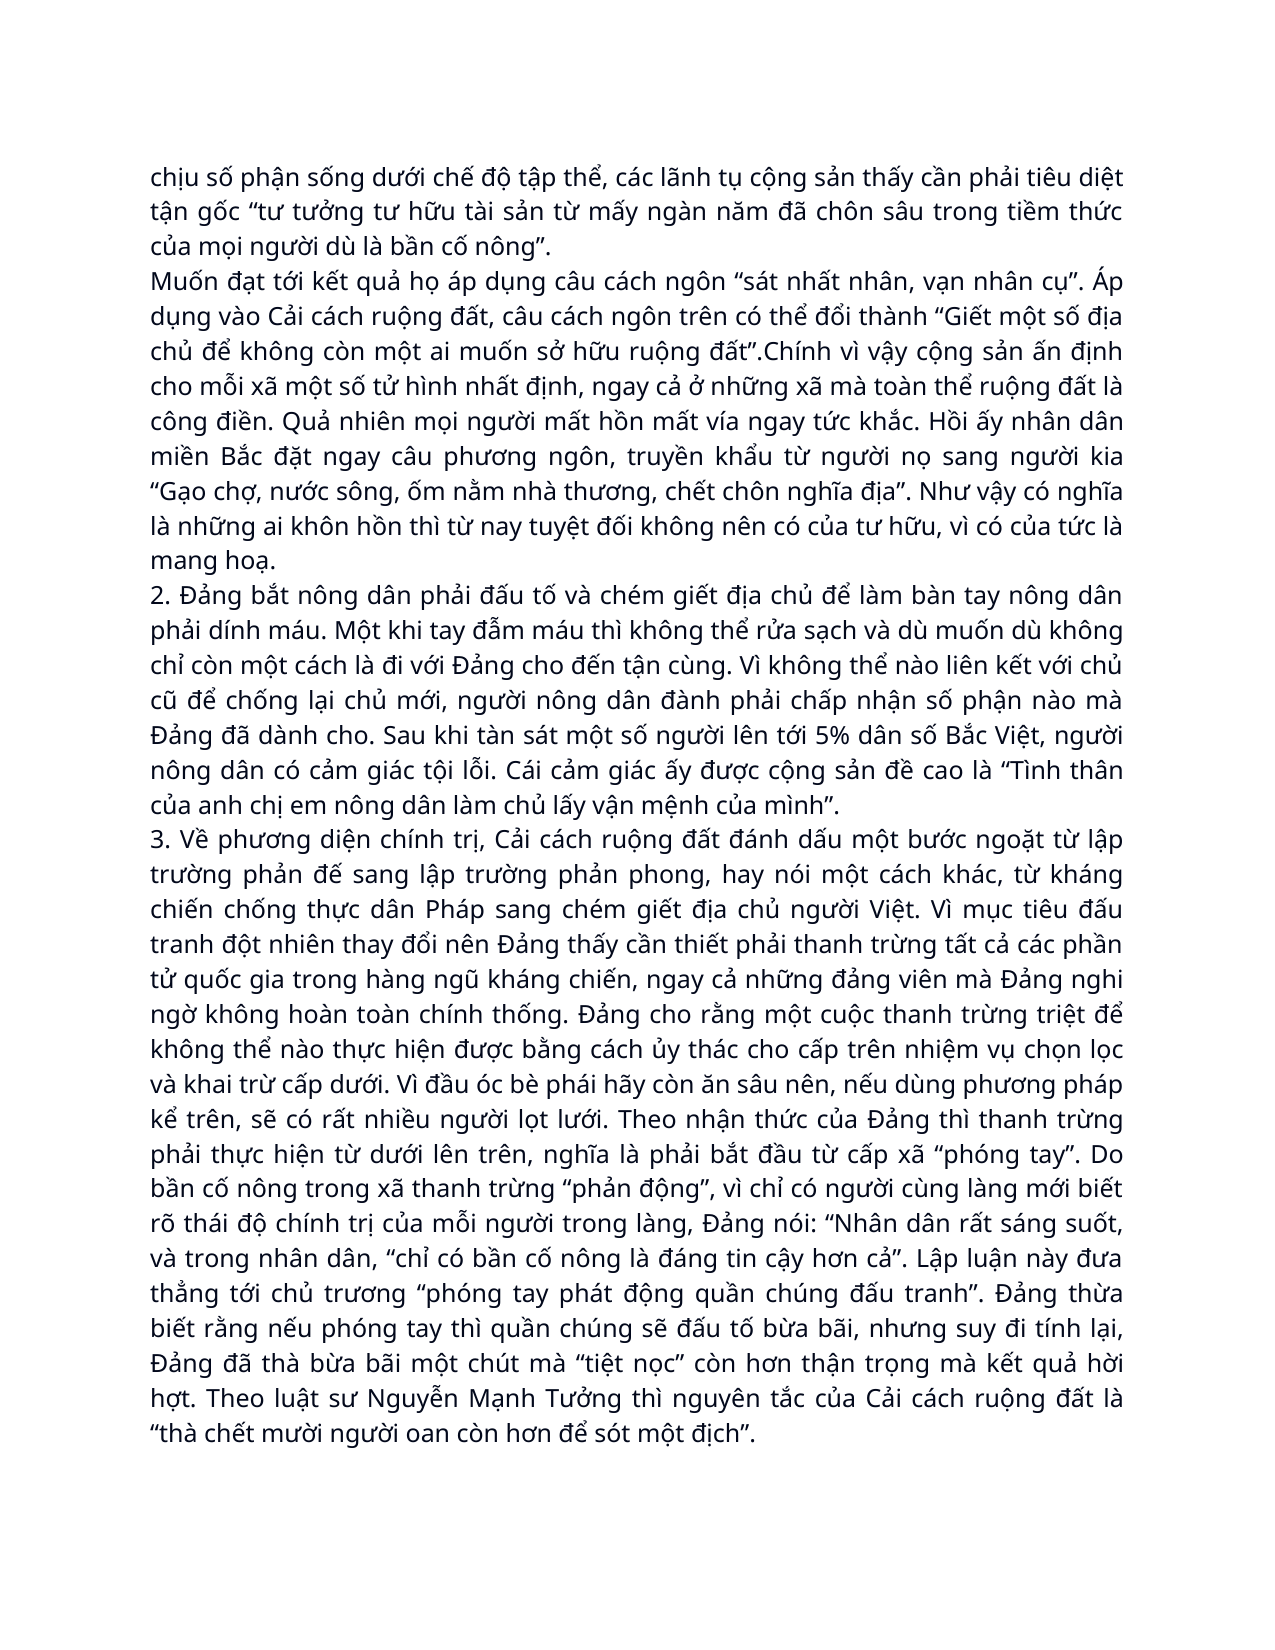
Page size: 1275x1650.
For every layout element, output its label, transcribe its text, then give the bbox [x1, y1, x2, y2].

text 2. Đảng bắt nông dân phải đấu tố và chém giết địa chủ để làm bàn tay nông dân phải dính máu. Một khi tay đẫm máu thì không thể rửa sạch và dù muốn dù không chỉ còn một cách là đi với Đảng cho đến tận cùng. Vì không thể nào liên kết với chủ cũ để chống lại chủ mới, người nông dân đành phải chấp nhận số phận nào mà Đảng đã dành cho. Sau khi tàn sát một số người lên tới 5% dân số Bắc Việt, người nông dân có cảm giác tội lỗi. Cái cảm giác ấy được cộng sản đề cao là “Tình thân của anh chị em nông dân làm chủ lấy vận mệnh của mình”. [150, 577, 1125, 821]
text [150, 150, 1125, 263]
text Muốn đạt tới kết quả họ áp dụng câu cách ngôn “sát nhất nhân, vạn nhân cụ”. Áp dụng vào Cải cách ruộng đất, câu cách ngôn trên có thể đổi thành “Giết một số địa chủ để không còn một ai muốn sở hữu ruộng đất”.Chính vì vậy cộng sản ấn định cho mỗi xã một số tử hình nhất định, ngay cả ở những xã mà toàn thể ruộng đất là công điền. Quả nhiên mọi người mất hồn mất vía ngay tức khắc. Hồi ấy nhân dân miền Bắc đặt ngay câu phương ngôn, truyền khẩu từ người nọ sang người kia “Gạo chợ, nước sông, ốm nằm nhà thương, chết chôn nghĩa địa”. Như vậy có nghĩa là những ai khôn hồn thì từ nay tuyệt đối không nên có của tư hữu, vì có của tức là mang hoạ. [150, 263, 1125, 577]
text 3. Về phương diện chính trị, Cải cách ruộng đất đánh dấu một bước ngoặt từ lập trường phản đế sang lập trường phản phong, hay nói một cách khác, từ kháng chiến chống thực dân Pháp sang chém giết địa chủ người Việt. Vì mục tiêu đấu tranh đột nhiên thay đổi nên Đảng thấy cần thiết phải thanh trừng tất cả các phần tử quốc gia trong hàng ngũ kháng chiến, ngay cả những đảng viên mà Đảng nghi ngờ không hoàn toàn chính thống. Đảng cho rằng một cuộc thanh trừng triệt để không thể nào thực hiện được bằng cách ủy thác cho cấp trên nhiệm vụ chọn lọc và khai trừ cấp dưới. Vì đầu óc bè phái hãy còn ăn sâu nên, nếu dùng phương pháp kể trên, sẽ có rất nhiều người lọt lưới. Theo nhận thức của Đảng thì thanh trừng phải thực hiện từ dưới lên trên, nghĩa là phải bắt đầu từ cấp xã “phóng tay”. Do bần cố nông trong xã thanh trừng “phản động”, vì chỉ có người cùng làng mới biết rõ thái độ chính trị của mỗi người trong làng, Đảng nói: “Nhân dân rất sáng suốt, và trong nhân dân, “chỉ có bần cố nông là đáng tin cậy hơn cả”. Lập luận này đưa thẳng tới chủ trương “phóng tay phát động quần chúng đấu tranh”. Đảng thừa biết rằng nếu phóng tay thì quần chúng sẽ đấu tố bừa bãi, nhưng suy đi tính lại, Đảng đã thà bừa bãi một chút mà “tiệt nọc” còn hơn thận trọng mà kết quả hời hợt. Theo luật sư Nguyễn Mạnh Tưởng thì nguyên tắc của Cải cách ruộng đất là “thà chết mười người oan còn hơn để sót một địch”. [150, 821, 1125, 1449]
